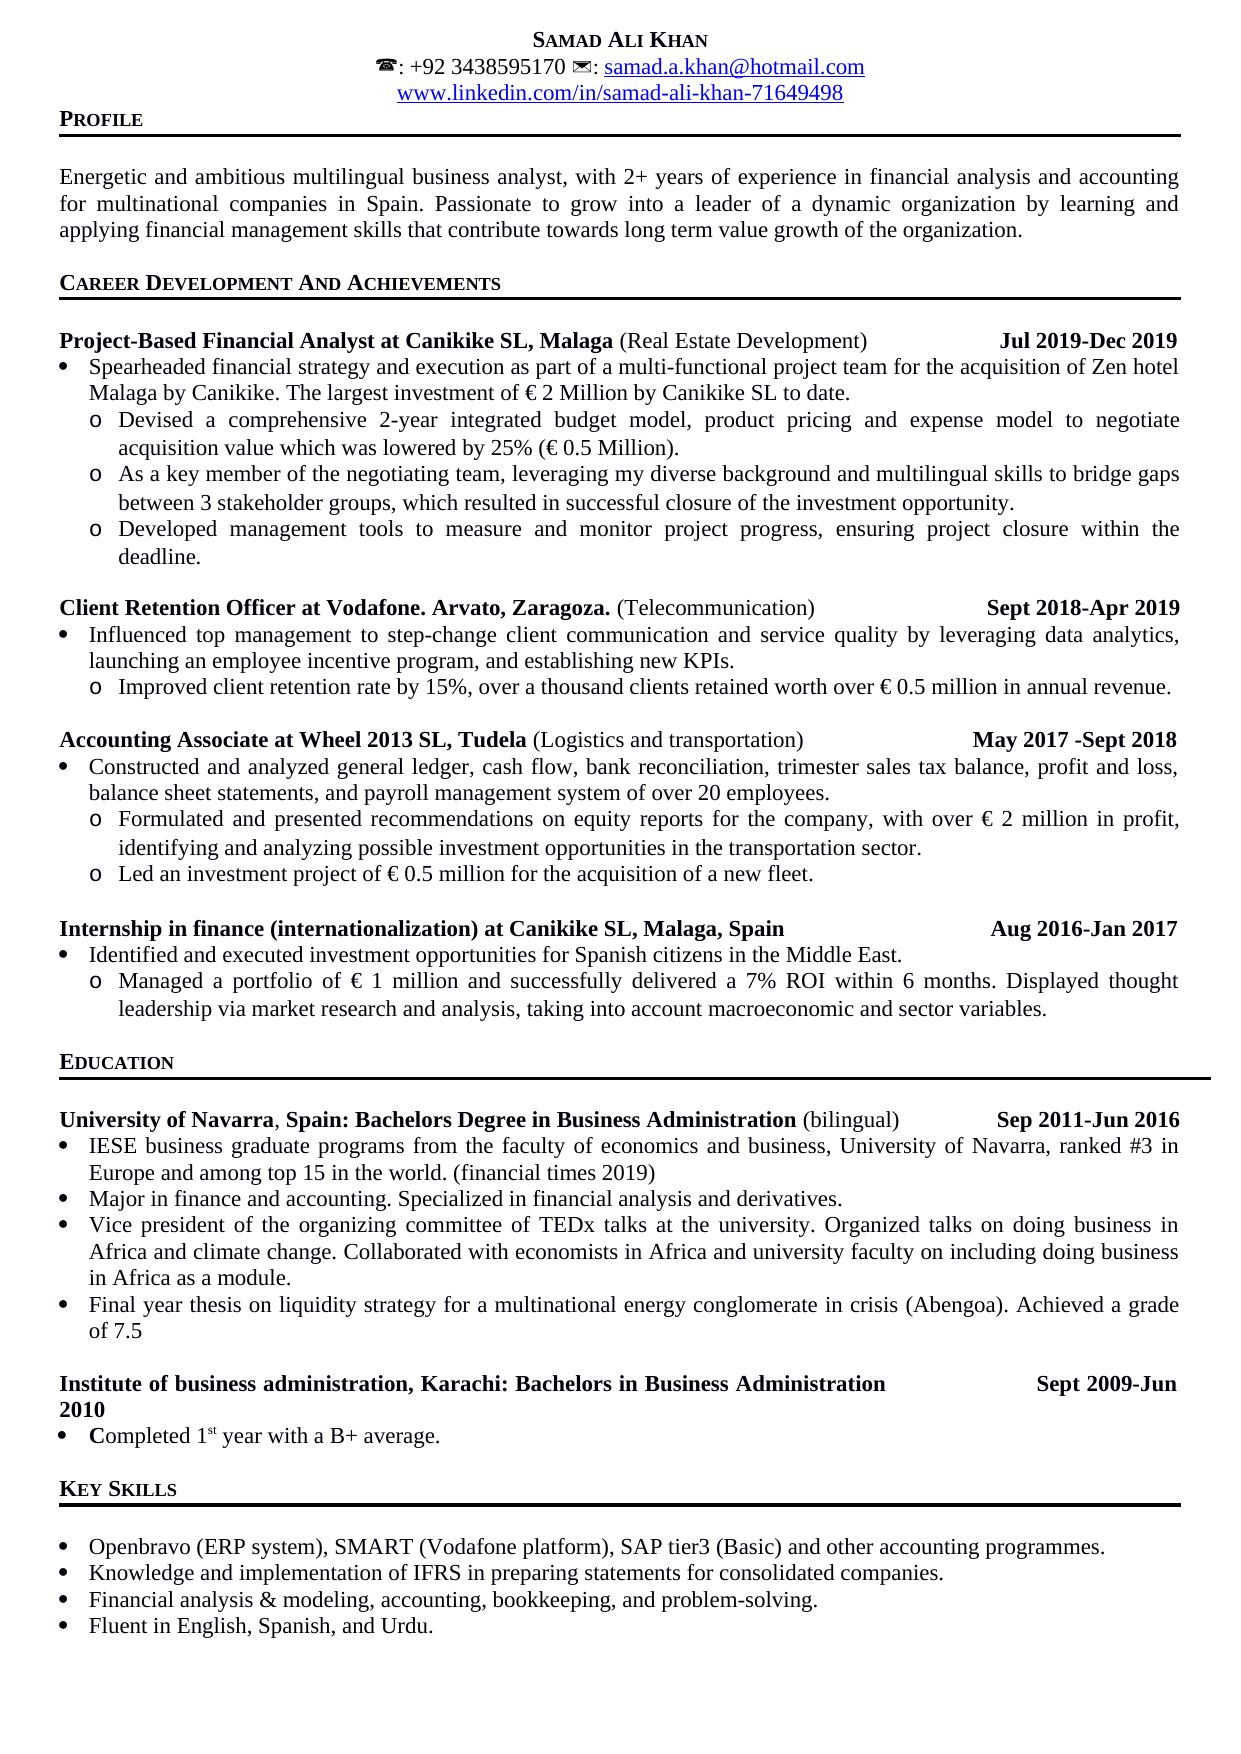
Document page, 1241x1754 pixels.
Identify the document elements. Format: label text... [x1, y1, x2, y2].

list Developed management tools to measure and monitor project progress, ensuring project closure within the deadline. [89, 515, 1181, 569]
text Institute of business administration, Karachi: Bachelors in Business Administration Sept 2009-Jun 2010 [59, 1370, 1181, 1422]
list Spearheaded financial strategy and execution as part of a multi-functional project team for the acquisition of Zen hotel Malaga by Canikike. The largest investment of € 2 Million by Canikike SL to date. [59, 353, 1181, 406]
text Accounting Associate at Wheel 2013 SL, Tudela (Logistics and transportation) May 2017 -Sept 2018 [59, 726, 1181, 753]
list Formulated and presented recommendations on equity reports for the company, with over € 2 million in profit, identifying and analyzing possible investment opportunities in the transportation sector. [89, 805, 1181, 860]
text Career Development And Achievements [59, 269, 1181, 297]
list Completed 1st year with a B+ average. [58, 1422, 1181, 1449]
list Final year thesis on liquidity strategy for a multinational energy conglomerate in crisis (Abengoa). Achieved a grade of 7.5 [59, 1291, 1181, 1343]
text Profile [59, 105, 1181, 134]
text Education [59, 1048, 1211, 1077]
list Influenced top management to step-change client communication and service quality by leveraging data analytics, launching an employee incentive program, and establishing new KPIs. [59, 621, 1181, 673]
text Project-Based Financial Analyst at Canikike SL, Malaga (Real Estate Development) Jul 2019-Dec 2019 [59, 327, 1181, 353]
list Identified and executed investment opportunities for Spanish citizens in the Middle East. [59, 941, 1181, 967]
list Devised a comprehensive 2-year integrated budget model, product pricing and expense model to negotiate acquisition value which was lowered by 25% (€ 0.5 Million). [89, 406, 1181, 460]
list Knowledge and implementation of IFRS in preparing statements for consolidated companies. [59, 1559, 1181, 1586]
list Major in finance and accounting. Specialized in financial analysis and derivatives. [59, 1185, 1181, 1212]
text Key Skills [59, 1475, 1181, 1503]
list Managed a portfolio of € 1 million and successfully delivered a 7% ROI within 6 months. Displayed thought leadership via market research and analysis, taking into account macroeconomic and sector variables. [89, 967, 1181, 1022]
list Led an investment project of € 0.5 million for the acquisition of a new fleet. [89, 860, 1181, 888]
list IESE business graduate programs from the faculty of economics and business, University of Navarra, ranked #3 in Europe and among top 15 in the world. (financial times 2019) [59, 1132, 1181, 1185]
text Client Retention Officer at Vodafone. Arvato, Zaragoza. (Telecommunication) Sept 2018-Apr 2019 [59, 594, 1181, 621]
list Constructed and analyzed general ledger, cash flow, bank reconciliation, trimester sales tax balance, profit and loss, balance sheet statements, and payroll management system of over 20 employees. [59, 753, 1181, 805]
list Improved client retention rate by 15%, over a thousand clients retained worth over € 0.5 million in annual revenue. [89, 673, 1181, 702]
list Fluent in English, Spanish, and Urdu. [59, 1612, 1181, 1638]
list Vice president of the organizing committee of TEDx talks at the university. Organized talks on doing business in Africa and climate change. Collaborated with economists in Africa and university faculty on including doing business in Africa as a module. [59, 1212, 1181, 1291]
text Energetic and ambitious multilingual business analyst, with 2+ years of experience in financial analysis and accounting for multinational companies in Spain. Passionate to grow into a leader of a dynamic organization by learning and applying financial management skills that contribute towards long term value growth of the organization. [59, 163, 1181, 242]
text Internship in finance (internationalization) at Canikike SL, Malaga, Spain Aug 2016-Jan 2017 [59, 914, 1181, 941]
list Financial analysis & modeling, accounting, bookkeeping, and problem-solving. [59, 1586, 1181, 1612]
list As a key member of the negotiating team, leveraging my diverse background and multilingual skills to bridge gaps between 3 stakeholder groups, which resulted in successful closure of the investment opportunity. [89, 460, 1181, 515]
text University of Navarra, Spain: Bachelors Degree in Business Administration (bilingual) Sep 2011-Jun 2016 [59, 1106, 1181, 1132]
list Openbravo (ERP system), SMART (Vodafone platform), SAP tier3 (Basic) and other accounting programmes. [59, 1533, 1181, 1559]
